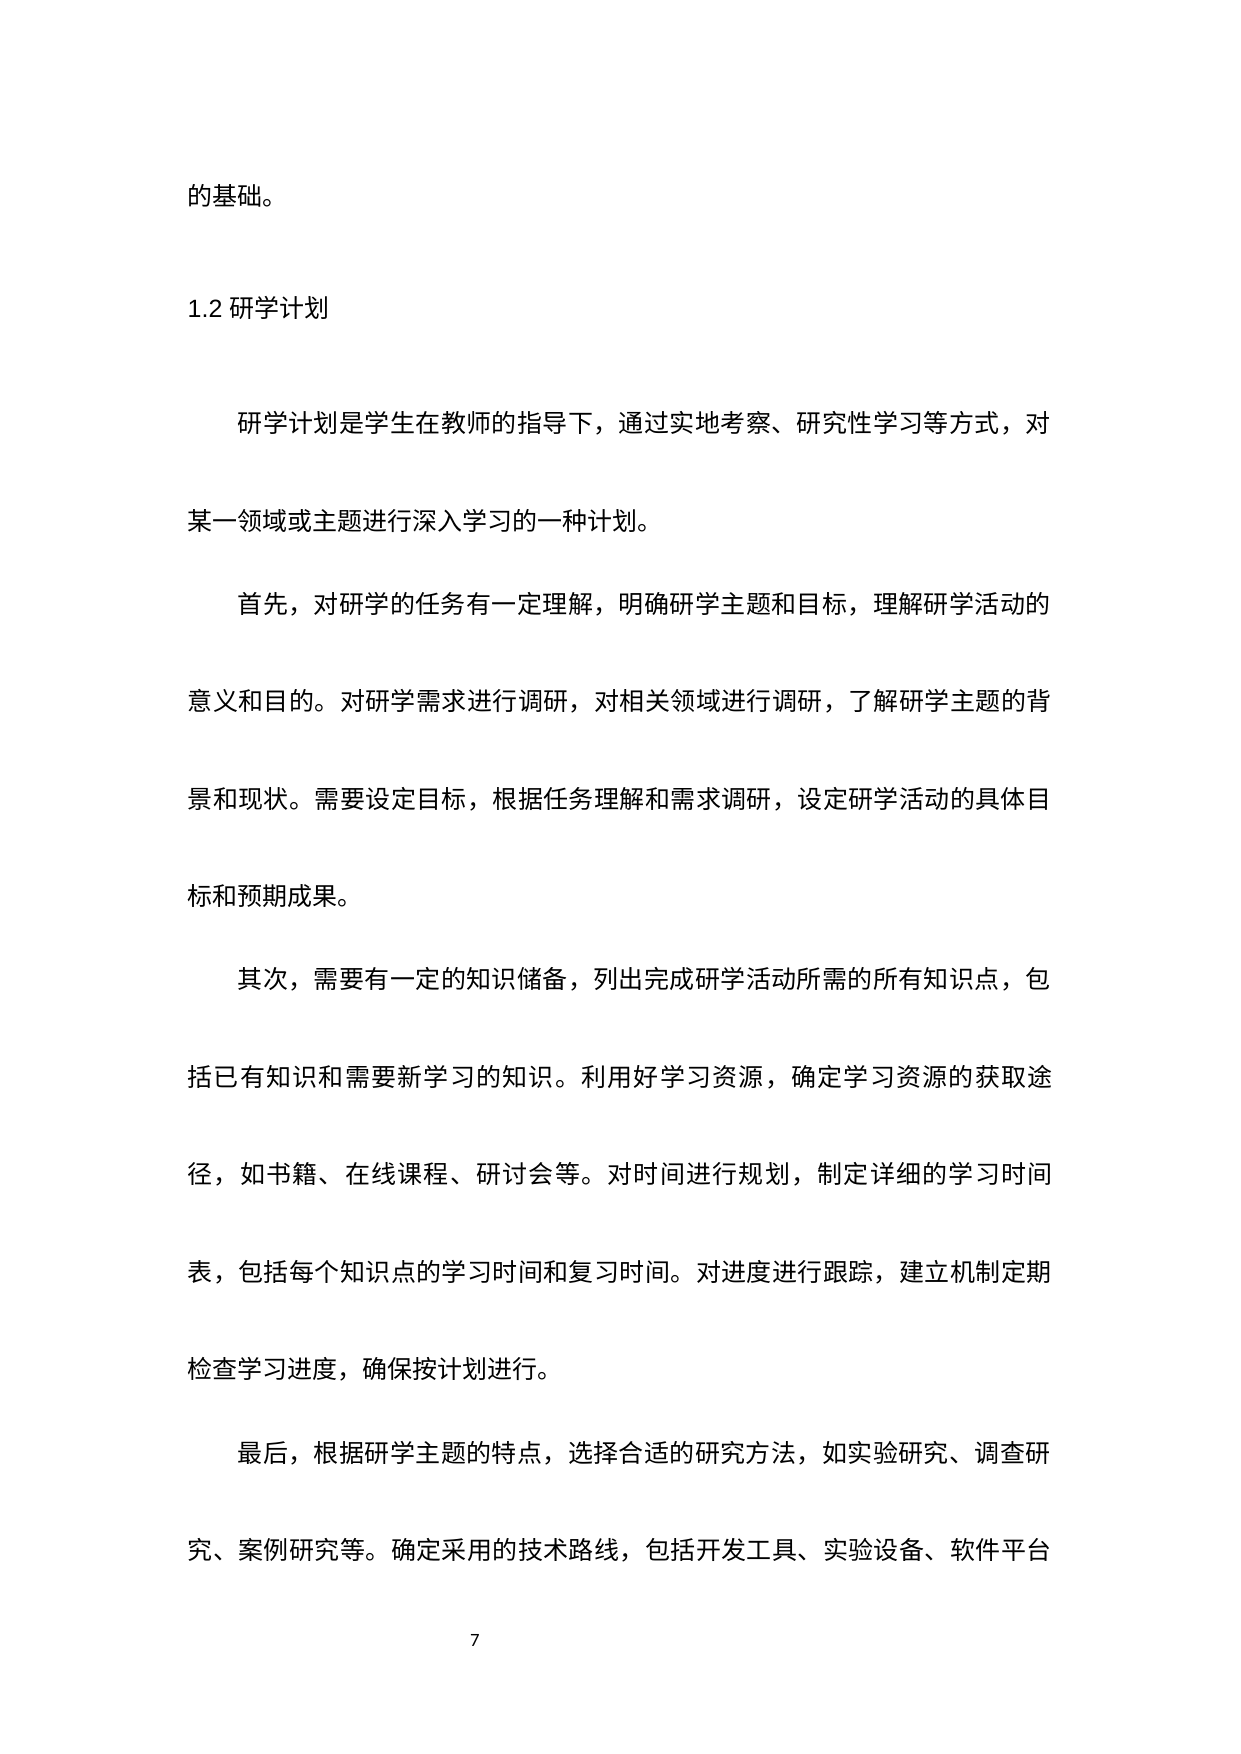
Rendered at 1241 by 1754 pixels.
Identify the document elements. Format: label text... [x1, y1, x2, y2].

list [187, 1419, 1053, 1581]
list 首先，对研学的任务有一定理解，明确研学主题和目标，理解研学活动的意义和目的。对研学需求进行调研，对相关领域进行调研，了解研学主题的背景和现状。需要设定目标，根据任务理解和需求调研，设定研学活动的具体目标和预期成果。 [187, 570, 1053, 927]
list 研学计划是学生在教师的指导下，通过实地考察、研究性学习等方式，对某一领域或主题进行深入学习的一种计划。 [187, 389, 1053, 552]
list 其次，需要有一定的知识储备，列出完成研学活动所需的所有知识点，包括已有知识和需要新学习的知识。利用好学习资源，确定学习资源的获取途径，如书籍、在线课程、研讨会等。对时间进行规划，制定详细的学习时间表，包括每个知识点的学习时间和复习时间。对进度进行跟踪，建立机制定期检查学习进度，确保按计划进行。 [187, 946, 1053, 1401]
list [187, 162, 1053, 227]
subtitle 1.2 研学计划 [187, 274, 1053, 339]
